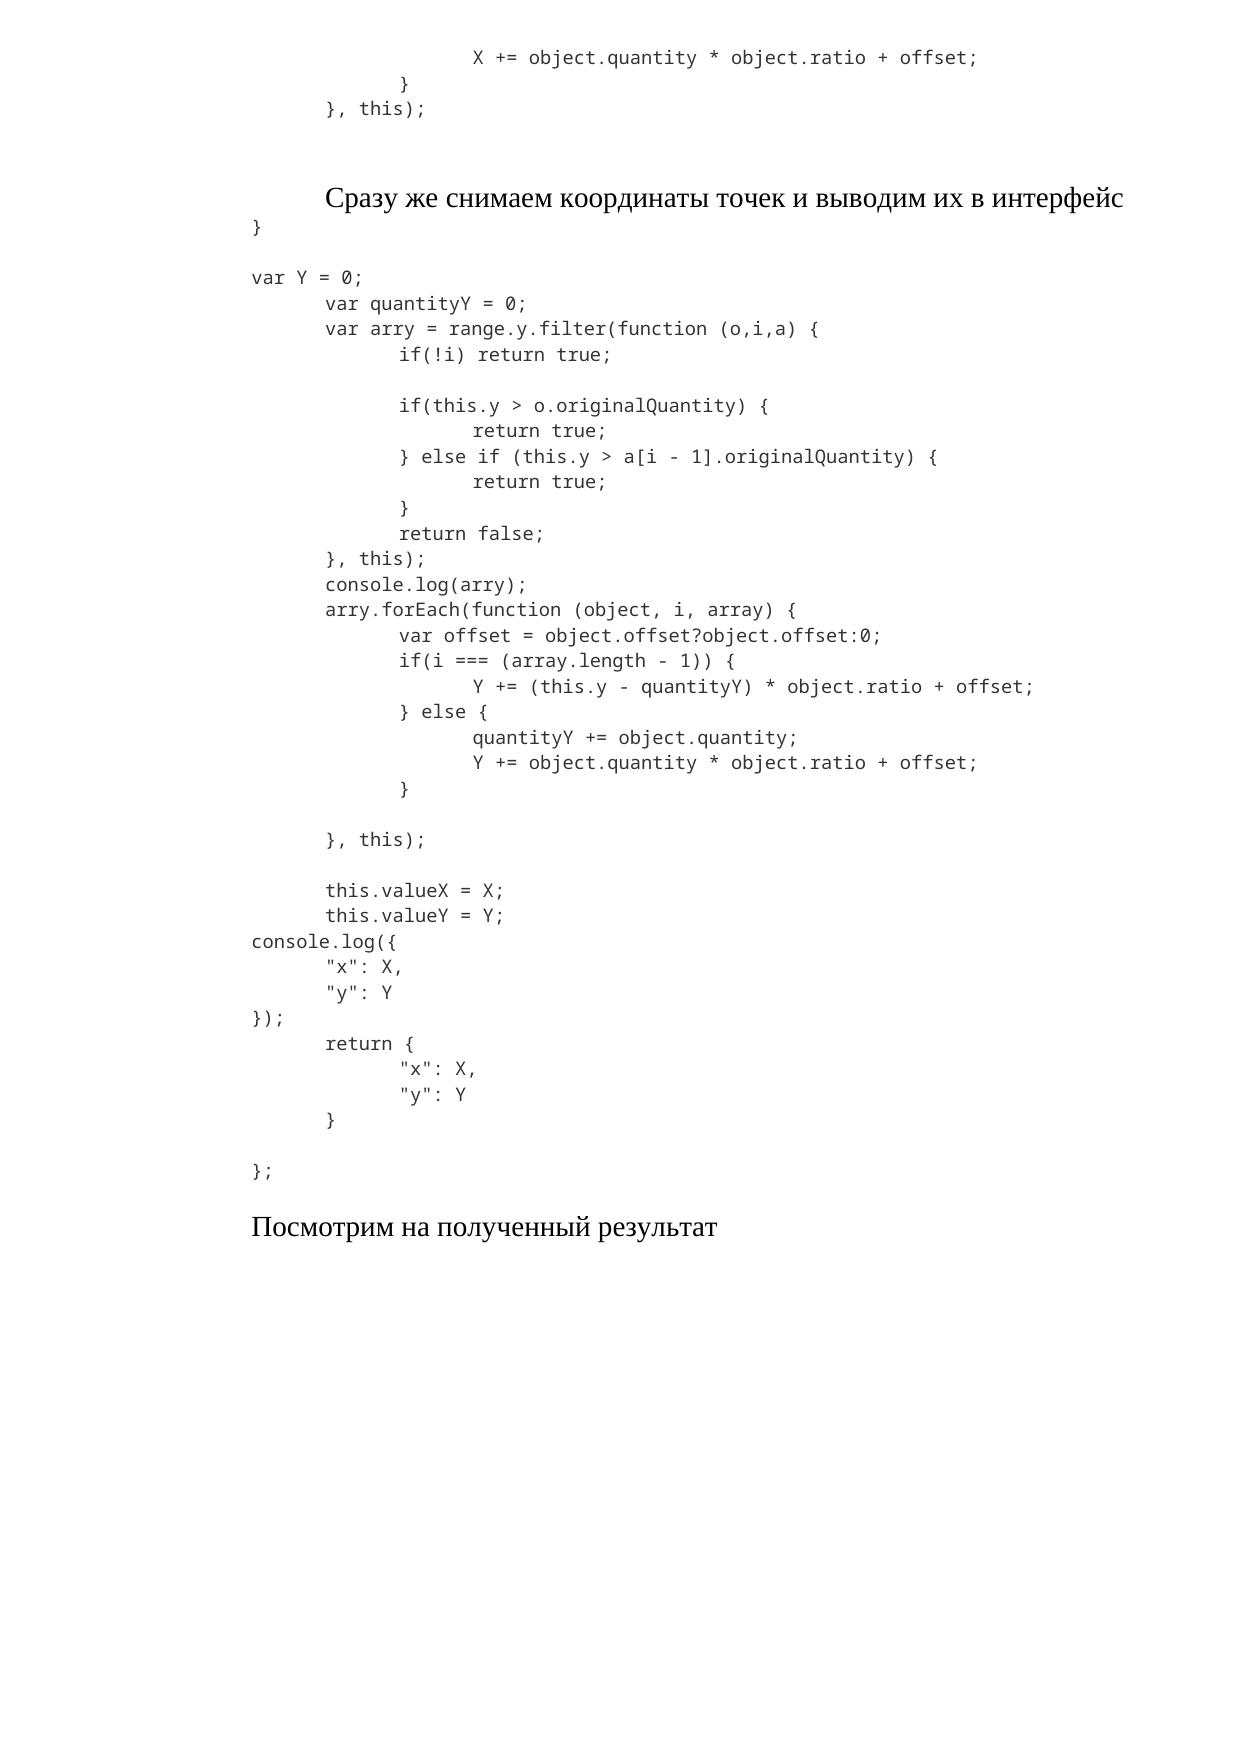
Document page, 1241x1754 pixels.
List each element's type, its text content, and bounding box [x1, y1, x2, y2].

text "x": X, [177, 954, 1152, 979]
text quantityY += object.quantity; [177, 724, 1152, 749]
text return true; [177, 469, 1152, 494]
text var quantityY = 0; [177, 290, 1152, 316]
text return { [177, 1030, 1152, 1056]
text var Y = 0; [177, 264, 1152, 290]
text Посмотрим на полученный результат [177, 1209, 1152, 1242]
text } [177, 775, 1152, 801]
text } [177, 213, 1152, 239]
text } else if (this.y > a[i - 1].originalQuantity) { [177, 443, 1152, 469]
text }, this); [177, 826, 1152, 852]
text if(this.y > o.originalQuantity) { [177, 392, 1152, 418]
text var offset = object.offset?object.offset:0; [177, 622, 1152, 647]
text Y += object.quantity * object.ratio + offset; [177, 749, 1152, 775]
text console.log({ [177, 928, 1152, 954]
text }); [177, 1005, 1152, 1030]
text "y": Y [177, 979, 1152, 1005]
text Сразу же снимаем координаты точек и выводим их в интерфейс [251, 180, 1152, 213]
text } else { [177, 698, 1152, 724]
text arry.forEach(function (object, i, array) { [177, 596, 1152, 622]
text X += object.quantity * object.ratio + offset; [177, 44, 1152, 70]
text Y += (this.y - quantityY) * object.ratio + offset; [177, 673, 1152, 698]
text }, this); [177, 95, 1152, 121]
text } [177, 494, 1152, 520]
text }, this); [177, 545, 1152, 571]
text "x": X, [177, 1056, 1152, 1081]
text this.valueY = Y; [177, 903, 1152, 928]
text } [177, 70, 1152, 95]
text } [177, 1107, 1152, 1132]
text return true; [177, 418, 1152, 443]
text if(i === (array.length - 1)) { [177, 647, 1152, 673]
text var arry = range.y.filter(function (o,i,a) { [177, 316, 1152, 341]
text }; [177, 1158, 1152, 1183]
text if(!i) return true; [177, 341, 1152, 367]
text this.valueX = X; [177, 877, 1152, 903]
text return false; [177, 520, 1152, 545]
text "y": Y [177, 1081, 1152, 1107]
text console.log(arry); [177, 571, 1152, 596]
